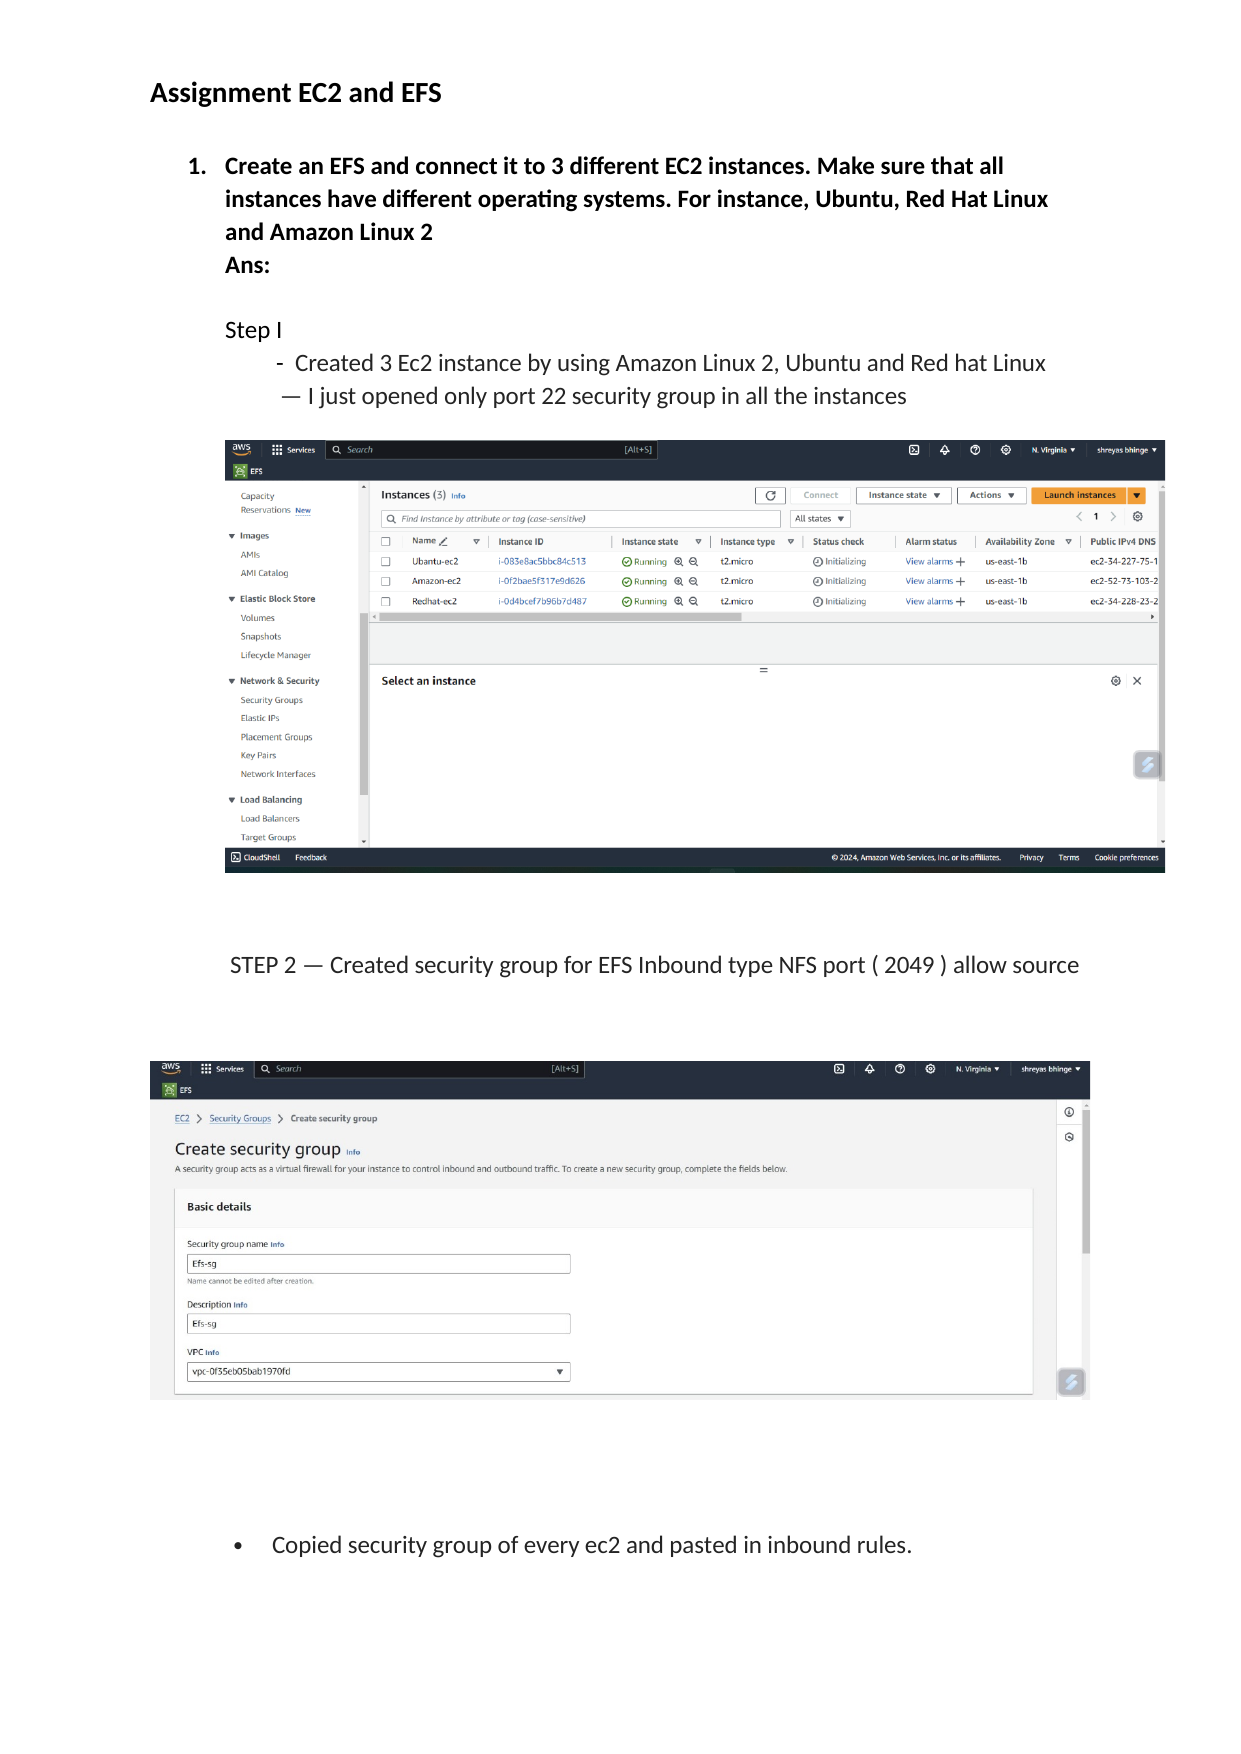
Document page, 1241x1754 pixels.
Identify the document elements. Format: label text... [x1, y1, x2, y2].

list Copied security group of every ec2 and pasted in inbound rules. [234, 1509, 1090, 1559]
list — I just opened only port 22 security group in all the instances [225, 380, 1090, 411]
list Ans: [225, 249, 1090, 279]
text STEP 2 — Created security group for EFS Inbound type NFS port ( 2049 ) allow source [150, 949, 1090, 980]
picture [225, 440, 1166, 873]
list Create an EFS and connect it to 3 different EC2 instances. Make sure that all instances have different operating systems. For instance, Ubuntu, Red Hat Linux and Amazon Linux 2 [187, 150, 1090, 246]
picture [150, 1061, 1091, 1400]
list - Created 3 Ec2 instance by using Amazon Linux 2, Ubuntu and Red hat Linux [225, 347, 1090, 378]
list Step I [225, 314, 1090, 345]
